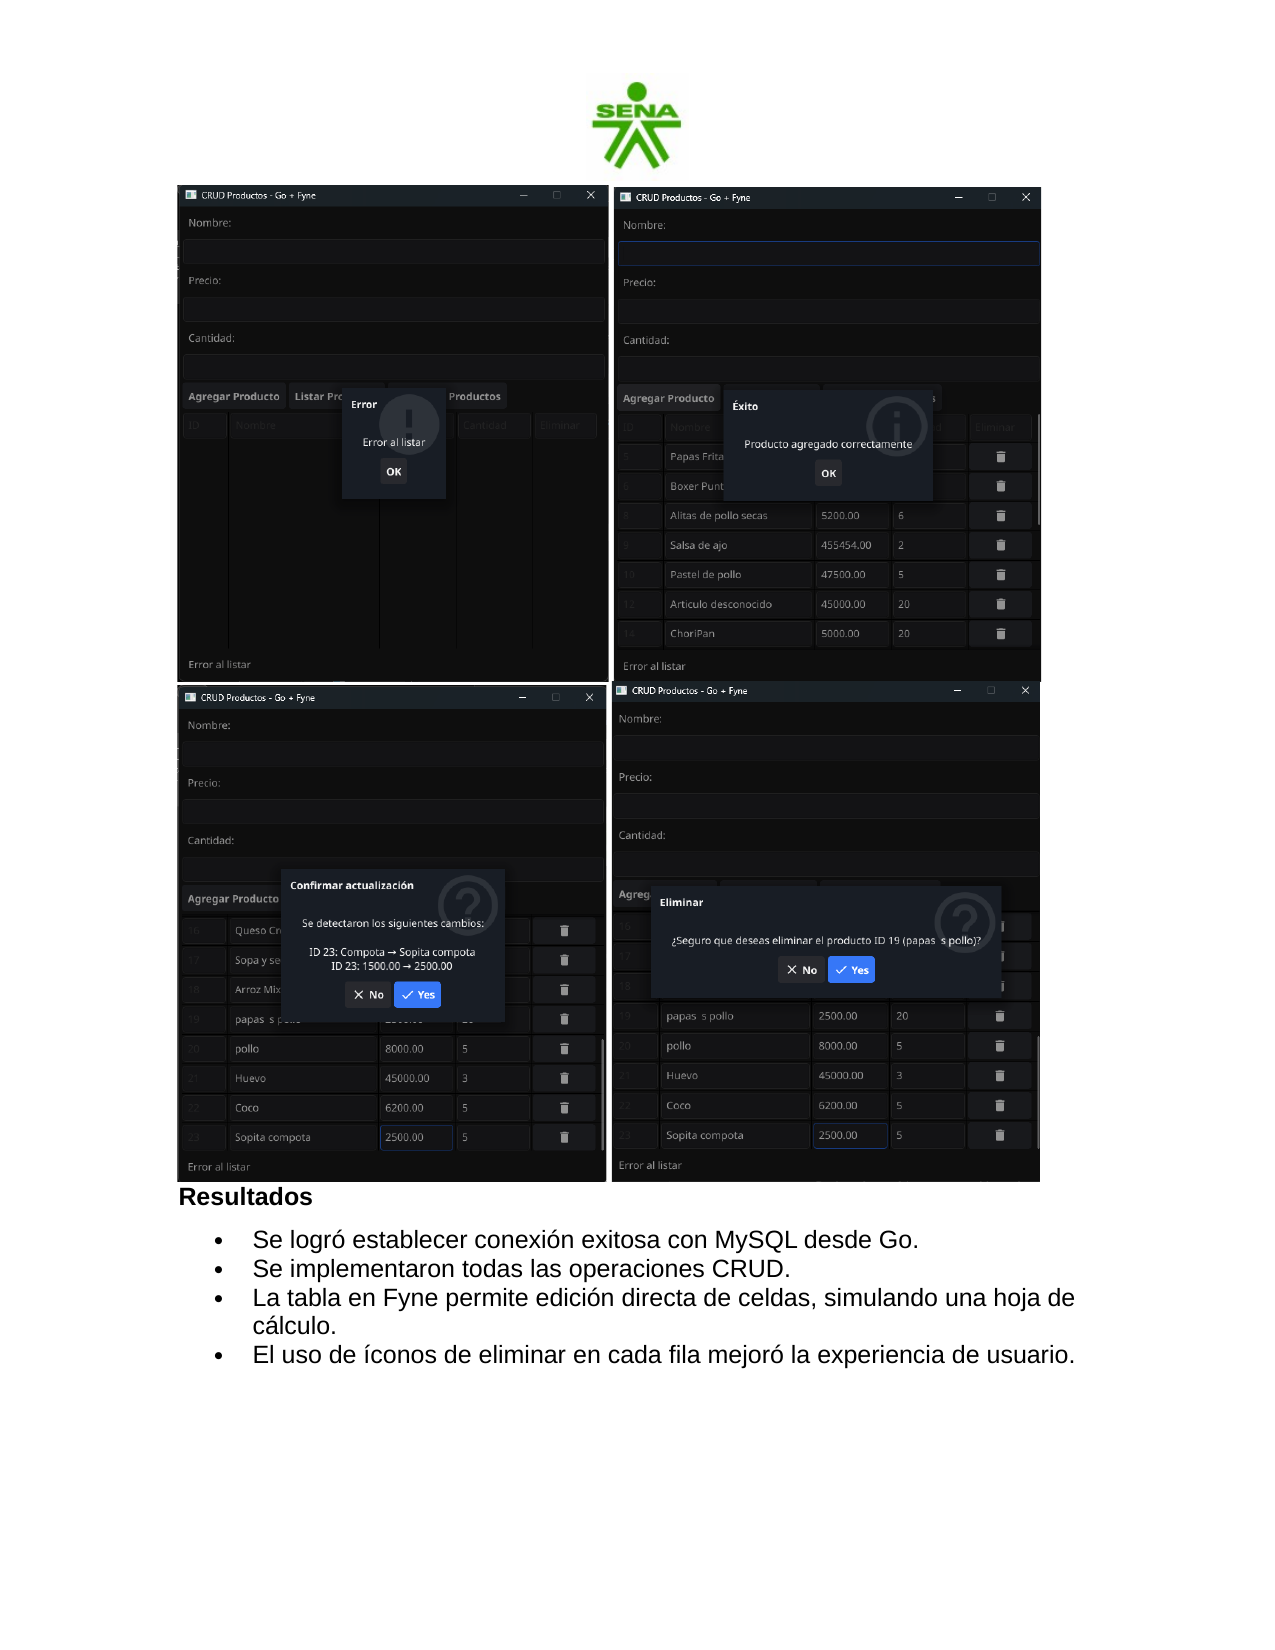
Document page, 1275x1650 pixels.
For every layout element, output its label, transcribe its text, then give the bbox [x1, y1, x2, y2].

list Se logró establecer conexión exitosa con MySQL desde Go. [215, 1225, 1097, 1254]
subtitle Resultados [178, 1181, 1097, 1210]
list Se implementaron todas las operaciones CRUD. [215, 1254, 1097, 1282]
picture [177, 185, 609, 682]
picture [177, 685, 607, 1182]
picture [611, 187, 1042, 1182]
picture [586, 73, 689, 181]
list El uso de íconos de eliminar en cada fila mejoró la experiencia de usuario. [215, 1340, 1097, 1369]
list La tabla en Fyne permite edición directa de celdas, simulando una hoja de cálculo. [215, 1282, 1097, 1340]
